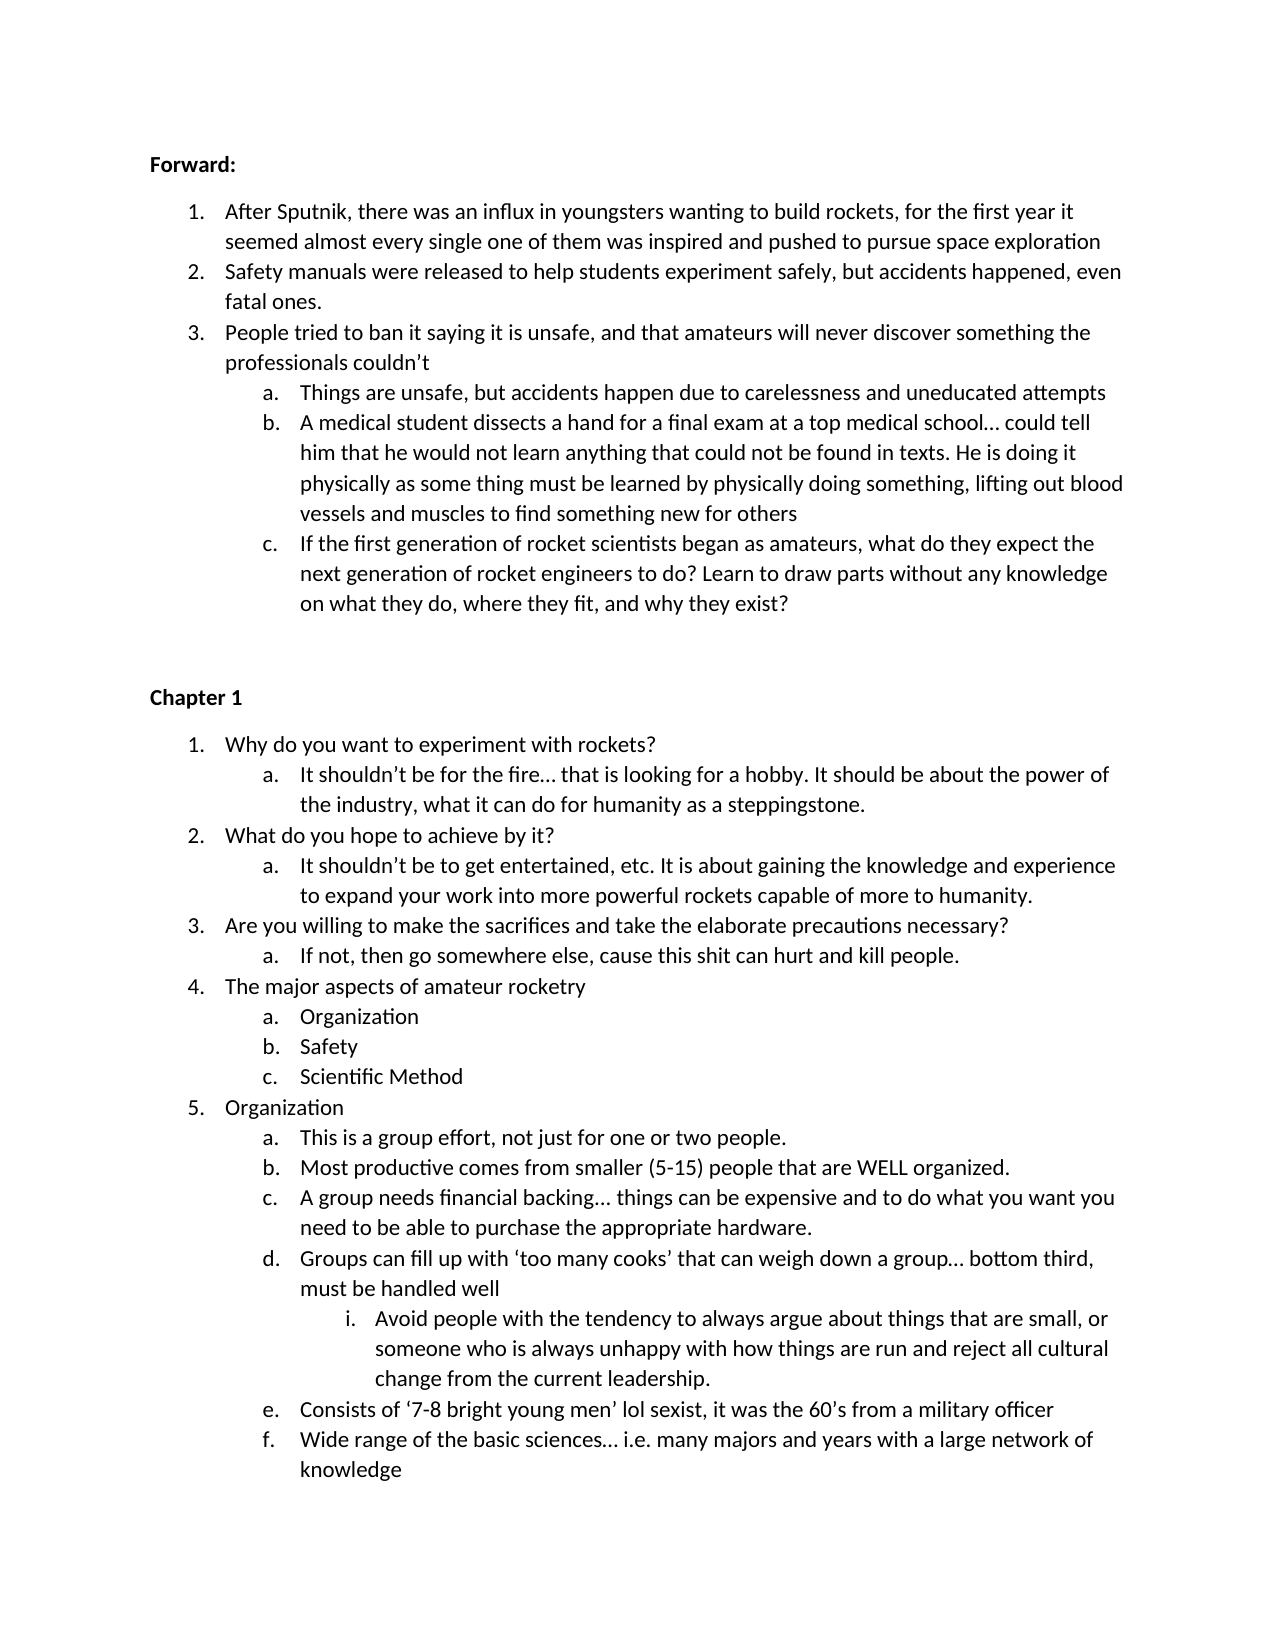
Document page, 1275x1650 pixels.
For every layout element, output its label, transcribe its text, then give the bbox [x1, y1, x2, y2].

text Chapter 1 [150, 683, 1125, 711]
list This is a group effort, not just for one or two people. [262, 1123, 1125, 1151]
list Safety [262, 1032, 1125, 1060]
text Forward: [150, 150, 1125, 178]
list What do you hope to achieve by it? [187, 821, 1125, 849]
list A group needs financial backing... things can be expensive and to do what you want you need to be able to purchase the appropriate hardware. [262, 1183, 1125, 1242]
list Organization [187, 1093, 1125, 1121]
list After Sputnik, there was an influx in youngsters wanting to build rockets, for the first year it seemed almost every single one of them was inspired and pushed to pursue space exploration [187, 197, 1125, 255]
list Groups can fill up with ‘too many cooks’ that can weigh down a group… bottom third, must be handled well [262, 1244, 1125, 1302]
list It shouldn’t be to get entertained, etc. It is about gaining the knowledge and experience to expand your work into more powerful rockets capable of more to humanity. [262, 851, 1125, 909]
list Are you willing to make the sacrifices and take the elaborate precautions necessary? [187, 911, 1125, 939]
list Safety manuals were released to help students experiment safely, but accidents happened, even fatal ones. [187, 257, 1125, 316]
list If not, then go somewhere else, cause this shit can hurt and kill people. [262, 942, 1125, 970]
list It shouldn’t be for the fire… that is looking for a hobby. It should be about the power of the industry, what it can do for humanity as a steppingstone. [262, 760, 1125, 819]
list Avoid people with the tendency to always argue about things that are small, or someone who is always unhappy with how things are run and reject all cultural change from the current leadership. [356, 1304, 1125, 1393]
list Why do you want to experiment with rockets? [187, 730, 1125, 758]
list The major aspects of amateur rocketry [187, 972, 1125, 1000]
list Organization [262, 1002, 1125, 1030]
list Things are unsafe, but accidents happen due to carelessness and uneducated attempts [262, 378, 1125, 406]
list Consists of ‘7-8 bright young men’ lol sexist, it was the 60’s from a military officer [262, 1395, 1125, 1423]
list A medical student dissects a hand for a final exam at a top medical school… could tell him that he would not learn anything that could not be found in texts. He is doing it physically as some thing must be learned by physically doing something, lifting out blood vessels and muscles to find something new for others [262, 408, 1125, 527]
list Most productive comes from smaller (5-15) people that are WELL organized. [262, 1153, 1125, 1181]
list If the first generation of rocket scientists began as amateurs, what do they expect the next generation of rocket engineers to do? Learn to draw parts without any knowledge on what they do, where they fit, and why they exist? [262, 529, 1125, 618]
list Scientific Method [262, 1062, 1125, 1091]
list Wide range of the basic sciences… i.e. many majors and years with a large network of knowledge [262, 1425, 1125, 1483]
list People tried to ban it saying it is unsafe, and that amateurs will never discover something the professionals couldn’t [187, 318, 1125, 376]
